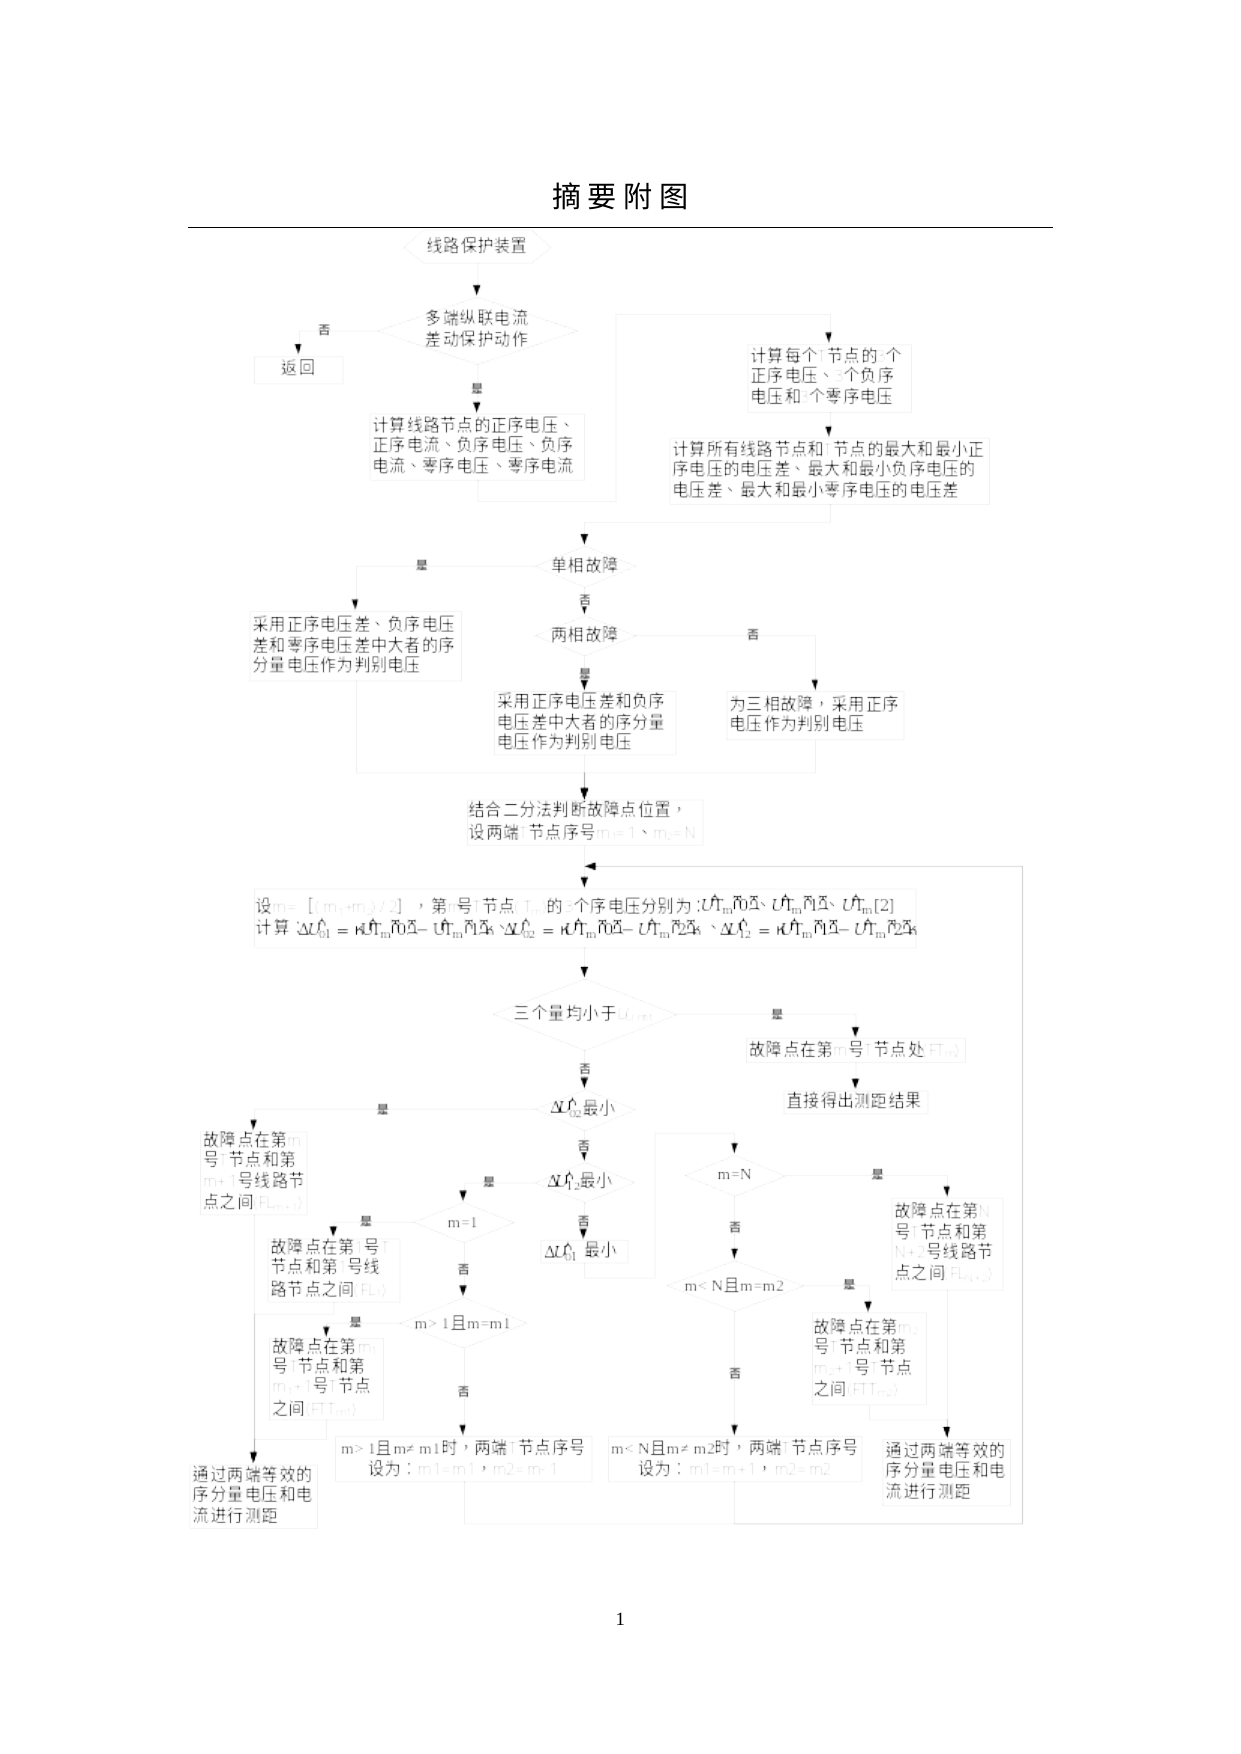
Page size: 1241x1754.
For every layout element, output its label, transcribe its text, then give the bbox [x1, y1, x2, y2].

table_header 摘 要 附 图 [188, 162, 1053, 227]
